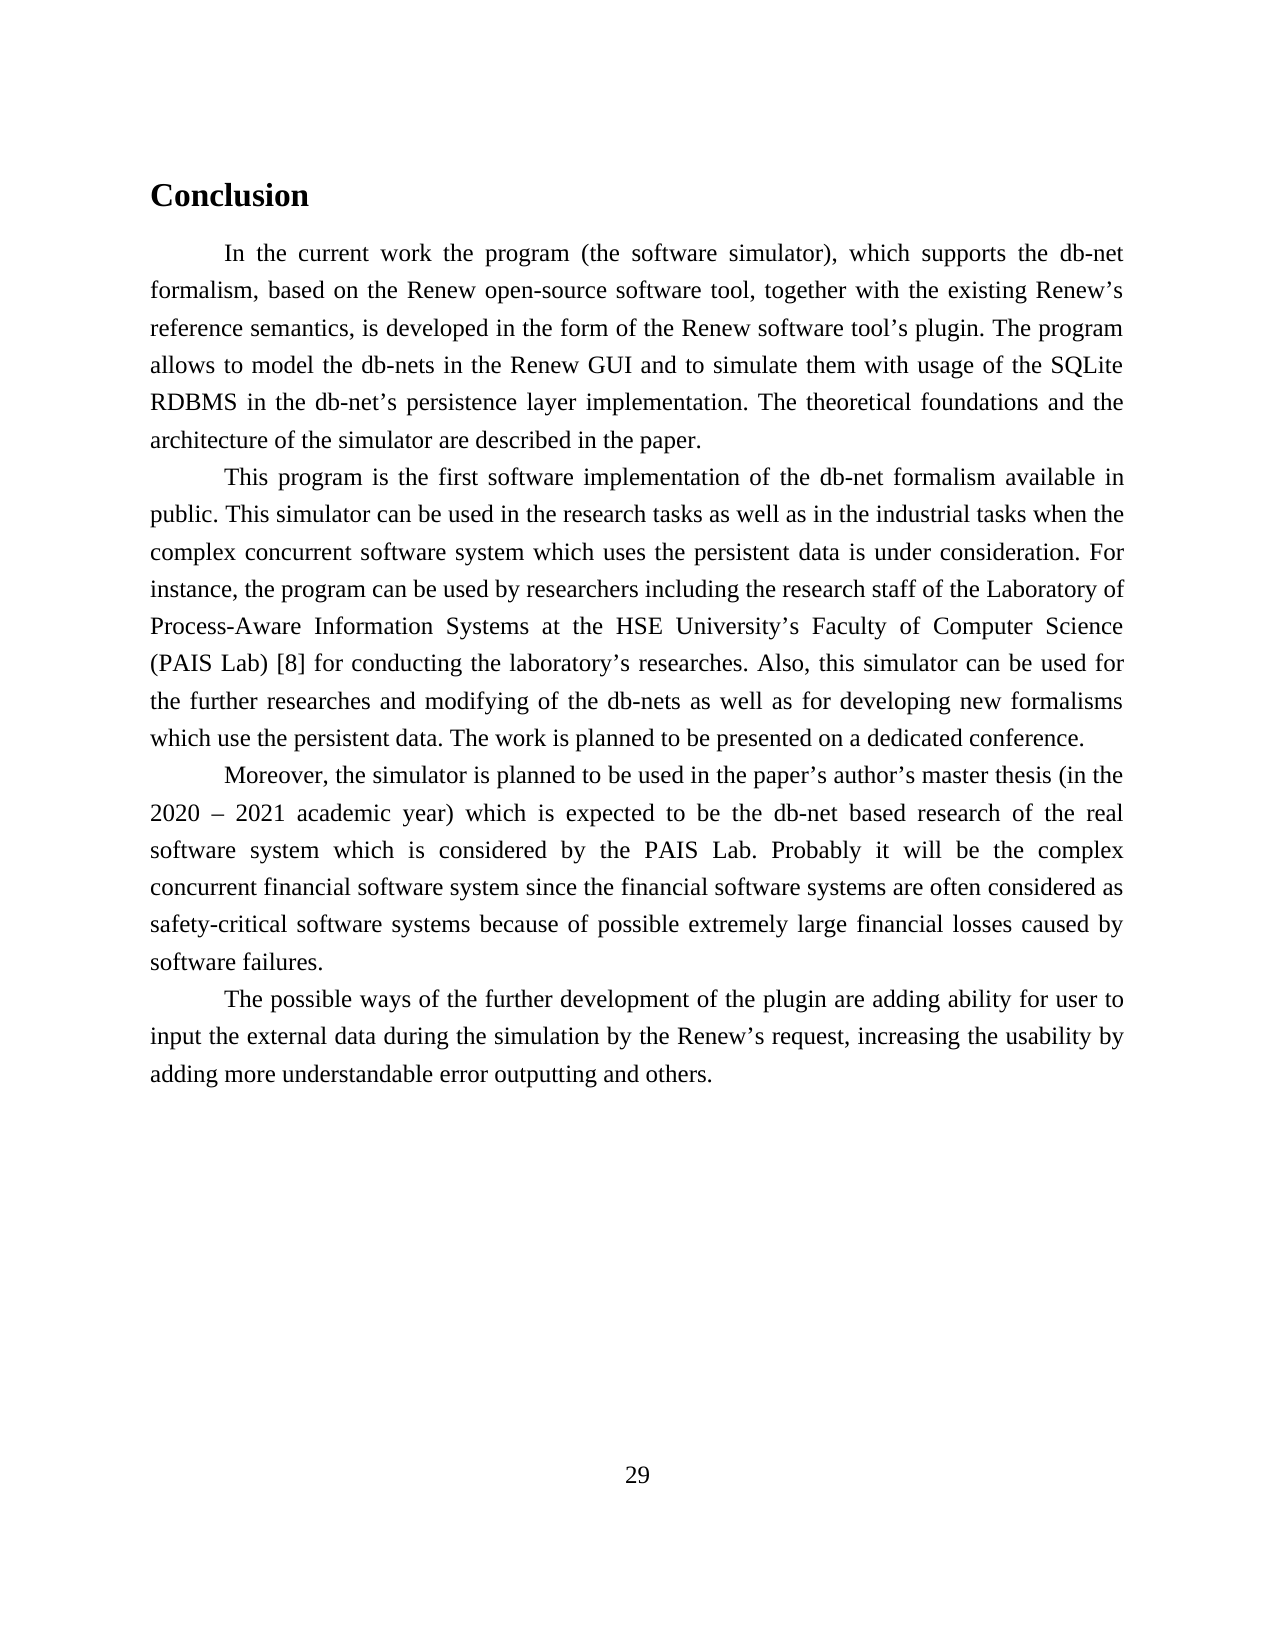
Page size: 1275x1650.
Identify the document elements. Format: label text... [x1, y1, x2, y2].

text This program is the first software implementation of the db-net formalism available in public. This simulator can be used in the research tasks as well as in the industrial tasks when the complex concurrent software system which uses the persistent data is under consideration. For instance, the program can be used by researchers including the research staff of the Laboratory of Process-Aware Information Systems at the HSE University’s Faculty of Computer Science (PAIS Lab) [8] for conducting the laboratory’s researches. Also, this simulator can be used for the further researches and modifying of the db-nets as well as for developing new formalisms which use the persistent data. The work is planned to be presented on a dedicated conference. [150, 462, 1125, 752]
subtitle Conclusion [150, 175, 1125, 213]
text In the current work the program (the software simulator), which supports the db-net formalism, based on the Renew open-source software tool, together with the existing Renew’s reference semantics, is developed in the form of the Renew software tool’s plugin. The program allows to model the db-nets in the Renew GUI and to simulate them with usage of the SQLite RDBMS in the db-net’s persistence layer implementation. The theoretical foundations and the architecture of the simulator are described in the paper. [150, 238, 1125, 453]
text Moreover, the simulator is planned to be used in the paper’s author’s master thesis (in the 2020 – 2021 academic year) which is expected to be the db-net based research of the real software system which is considered by the PAIS Lab. Probably it will be the complex concurrent financial software system since the financial software systems are often considered as safety-critical software systems because of possible extremely large financial losses caused by software failures. [150, 760, 1125, 976]
text The possible ways of the further development of the plugin are adding ability for user to input the external data during the simulation by the Renew’s request, increasing the usability by adding more understandable error outputting and others. [150, 984, 1125, 1087]
